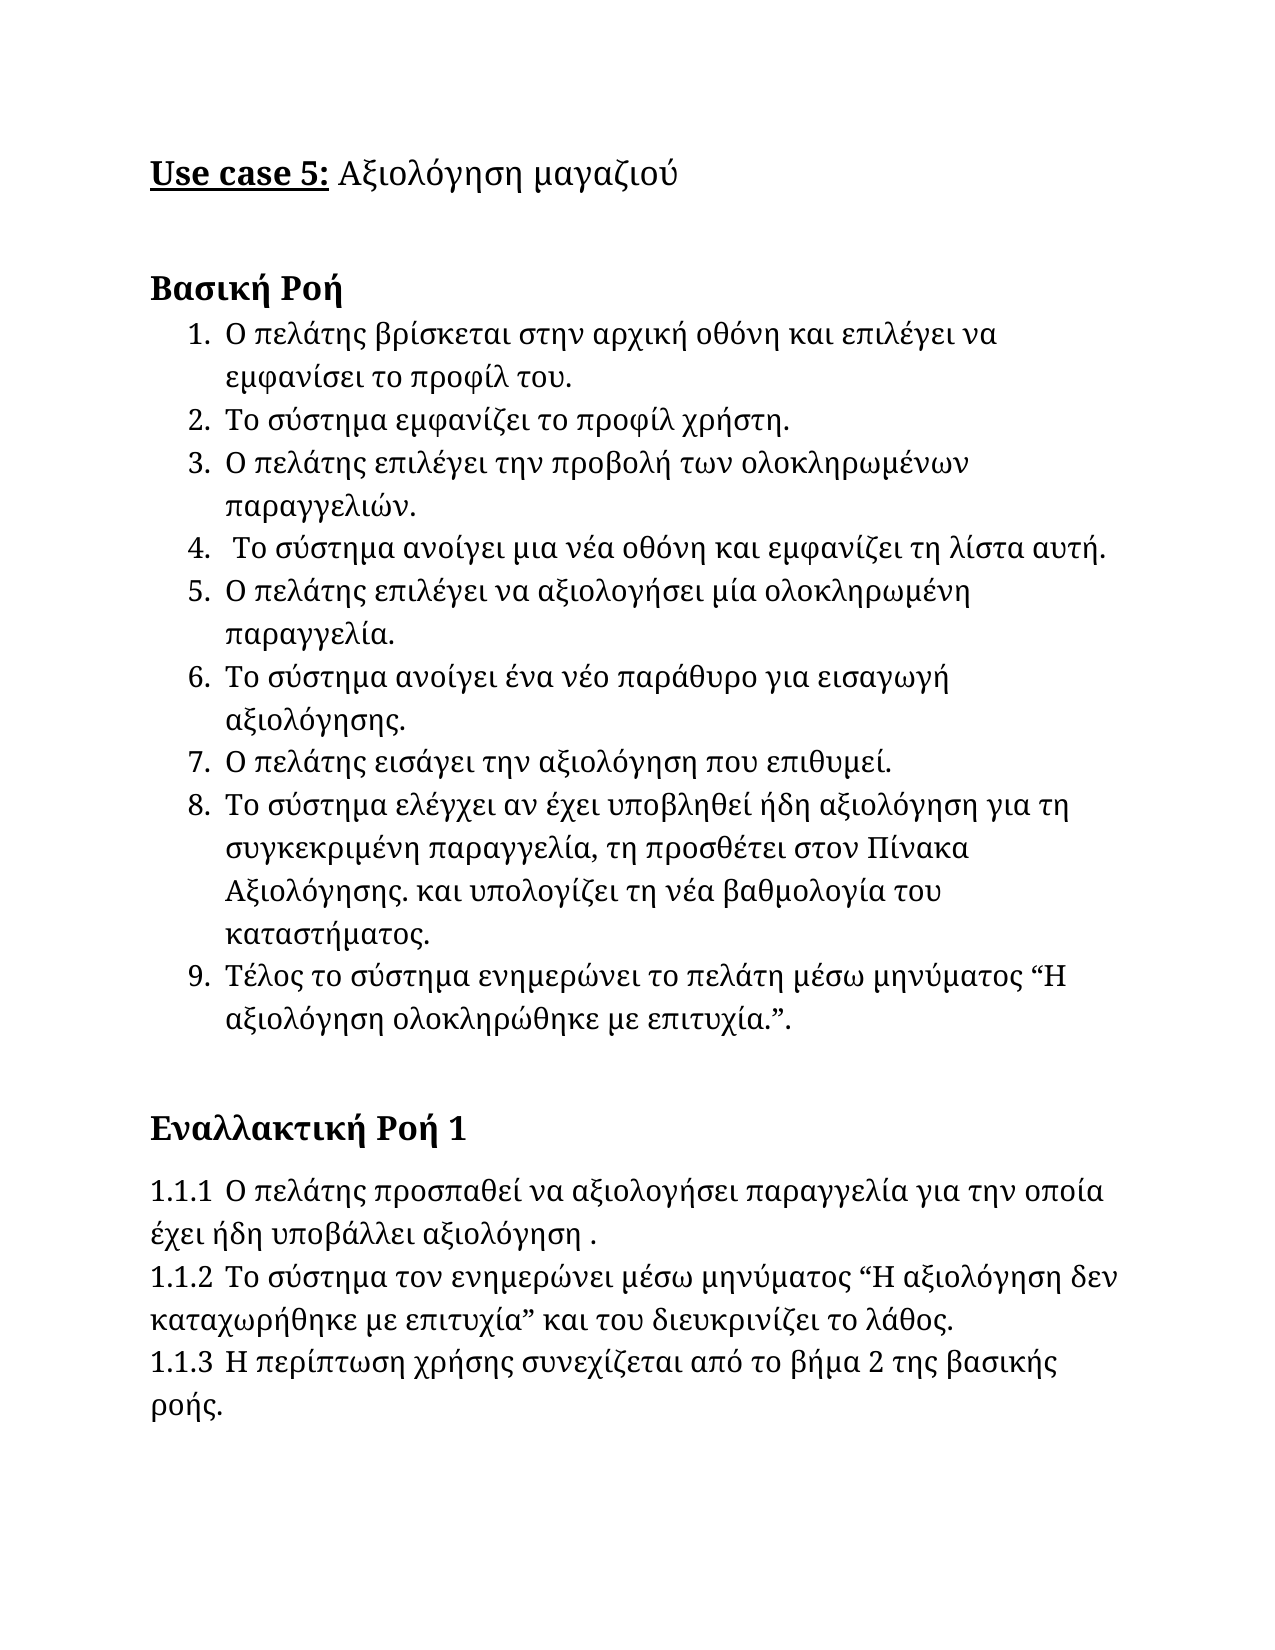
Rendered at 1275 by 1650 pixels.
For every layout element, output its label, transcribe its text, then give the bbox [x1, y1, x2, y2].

text Use case 5: Αξιολόγηση μαγαζιού [150, 150, 1125, 195]
list Το σύστημα εμφανίζει το προφίλ χρήστη. [187, 399, 1125, 439]
list Τέλος το σύστημα ενημερώνει το πελάτη μέσω μηνύματος “Η αξιολόγηση ολοκληρώθηκε με επιτυχία.”. [187, 956, 1125, 1038]
list Το σύστημα τον ενημερώνει μέσω μηνύματος “Η αξιολόγηση δεν καταχωρήθηκε με επιτυχία” και του διευκρινίζει το λάθος. [150, 1256, 1125, 1339]
list Ο πελάτης επιλέγει να αξιολογήσει μία ολοκληρωμένη παραγγελία. [187, 570, 1125, 653]
list Το σύστημα ανοίγει ένα νέο παράθυρο για εισαγωγή αξιολόγησης. [187, 656, 1125, 738]
list Ο πελάτης βρίσκεται στην αρχική οθόνη και επιλέγει να εμφανίσει το προφίλ του. [187, 313, 1125, 396]
list Η περίπτωση χρήσης συνεχίζεται από το βήμα 2 της βασικής ροής. [150, 1342, 1125, 1424]
list Ο πελάτης επιλέγει την προβολή των ολοκληρωμένων παραγγελιών. [187, 442, 1125, 524]
text Εναλλακτική Ροή 1 [150, 1105, 1125, 1150]
list Ο πελάτης προσπαθεί να αξιολογήσει παραγγελία για την οποία έχει ήδη υποβάλλει αξιολόγηση . [150, 1171, 1125, 1253]
list Το σύστημα ελέγχει αν έχει υποβληθεί ήδη αξιολόγηση για τη συγκεκριμένη παραγγελία, τη προσθέτει στον Πίνακα Αξιολόγησης. και υπολογίζει τη νέα βαθμολογία του καταστήματος. [187, 784, 1125, 953]
list Ο πελάτης εισάγει την αξιολόγηση που επιθυμεί. [187, 742, 1125, 781]
list Το σύστημα ανοίγει μια νέα οθόνη και εμφανίζει τη λίστα αυτή. [187, 528, 1125, 567]
list Βασική Ροή [150, 264, 1125, 310]
